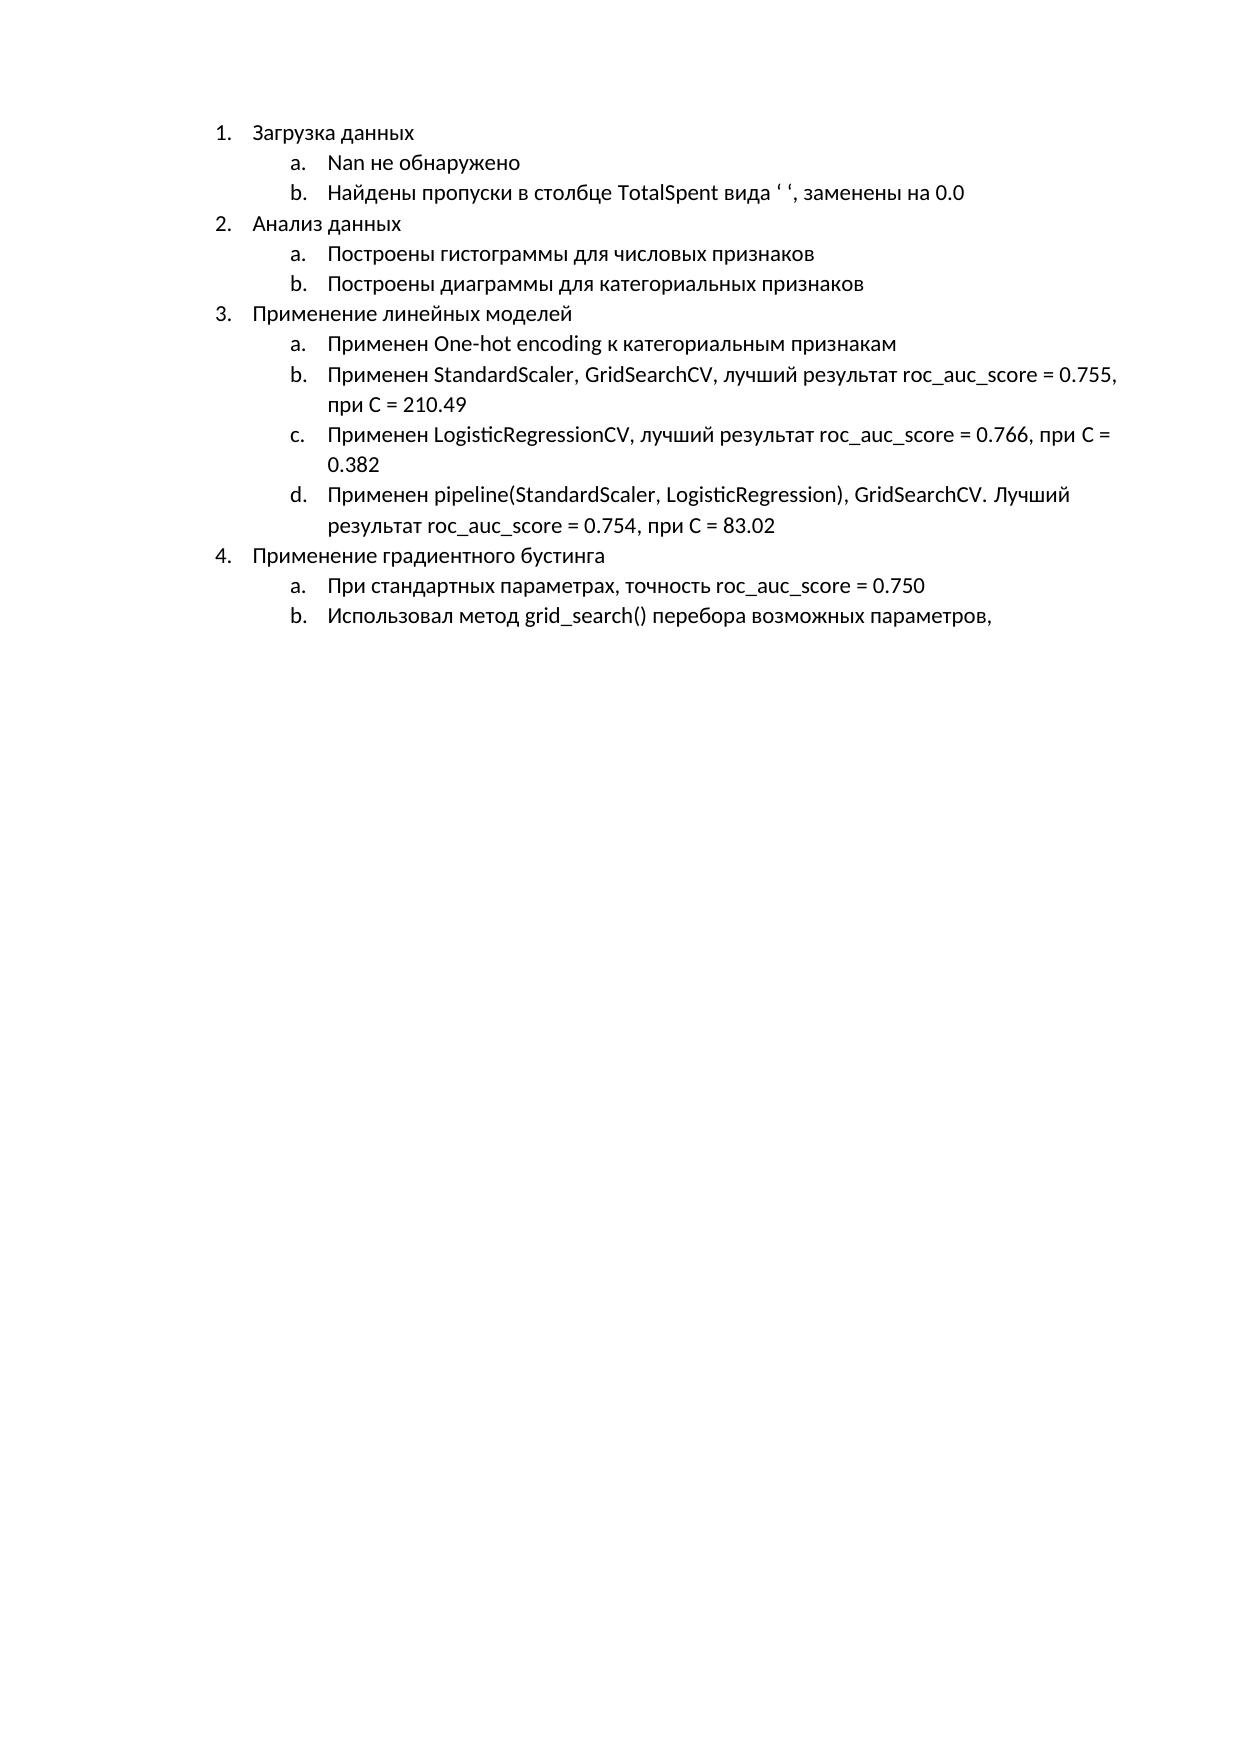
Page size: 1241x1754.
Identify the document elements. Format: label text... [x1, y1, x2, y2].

list Применен LogisticRegressionCV, лучший результат roc_auc_score = 0.766, при C = 0.382 [290, 420, 1152, 478]
list Применен StandardScaler, GridSearchCV, лучший результат roc_auc_score = 0.755, при C = 210.49 [290, 360, 1152, 418]
list Nan не обнаружено [290, 148, 1152, 176]
list Анализ данных [215, 209, 1152, 237]
list Применен pipeline(StandardScaler, LogisticRegression), GridSearchCV. Лучший результат roc_auc_score = 0.754, при C = 83.02 [290, 481, 1152, 539]
list Применен One-hot encoding к категориальным признакам [290, 329, 1152, 358]
list Использовал метод grid_search() перебора возможных параметров, [290, 601, 1152, 629]
list Построены диаграммы для категориальных признаков [290, 269, 1152, 297]
list Найдены пропуски в столбце TotalSpent вида ‘ ‘, заменены на 0.0 [290, 178, 1152, 207]
list При стандартных параметрах, точность roc_auc_score = 0.750 [290, 571, 1152, 599]
list Загрузка данных [215, 118, 1152, 146]
list Применение линейных моделей [215, 299, 1152, 327]
list Построены гистограммы для числовых признаков [290, 239, 1152, 267]
list Применение градиентного бустинга [215, 541, 1152, 569]
